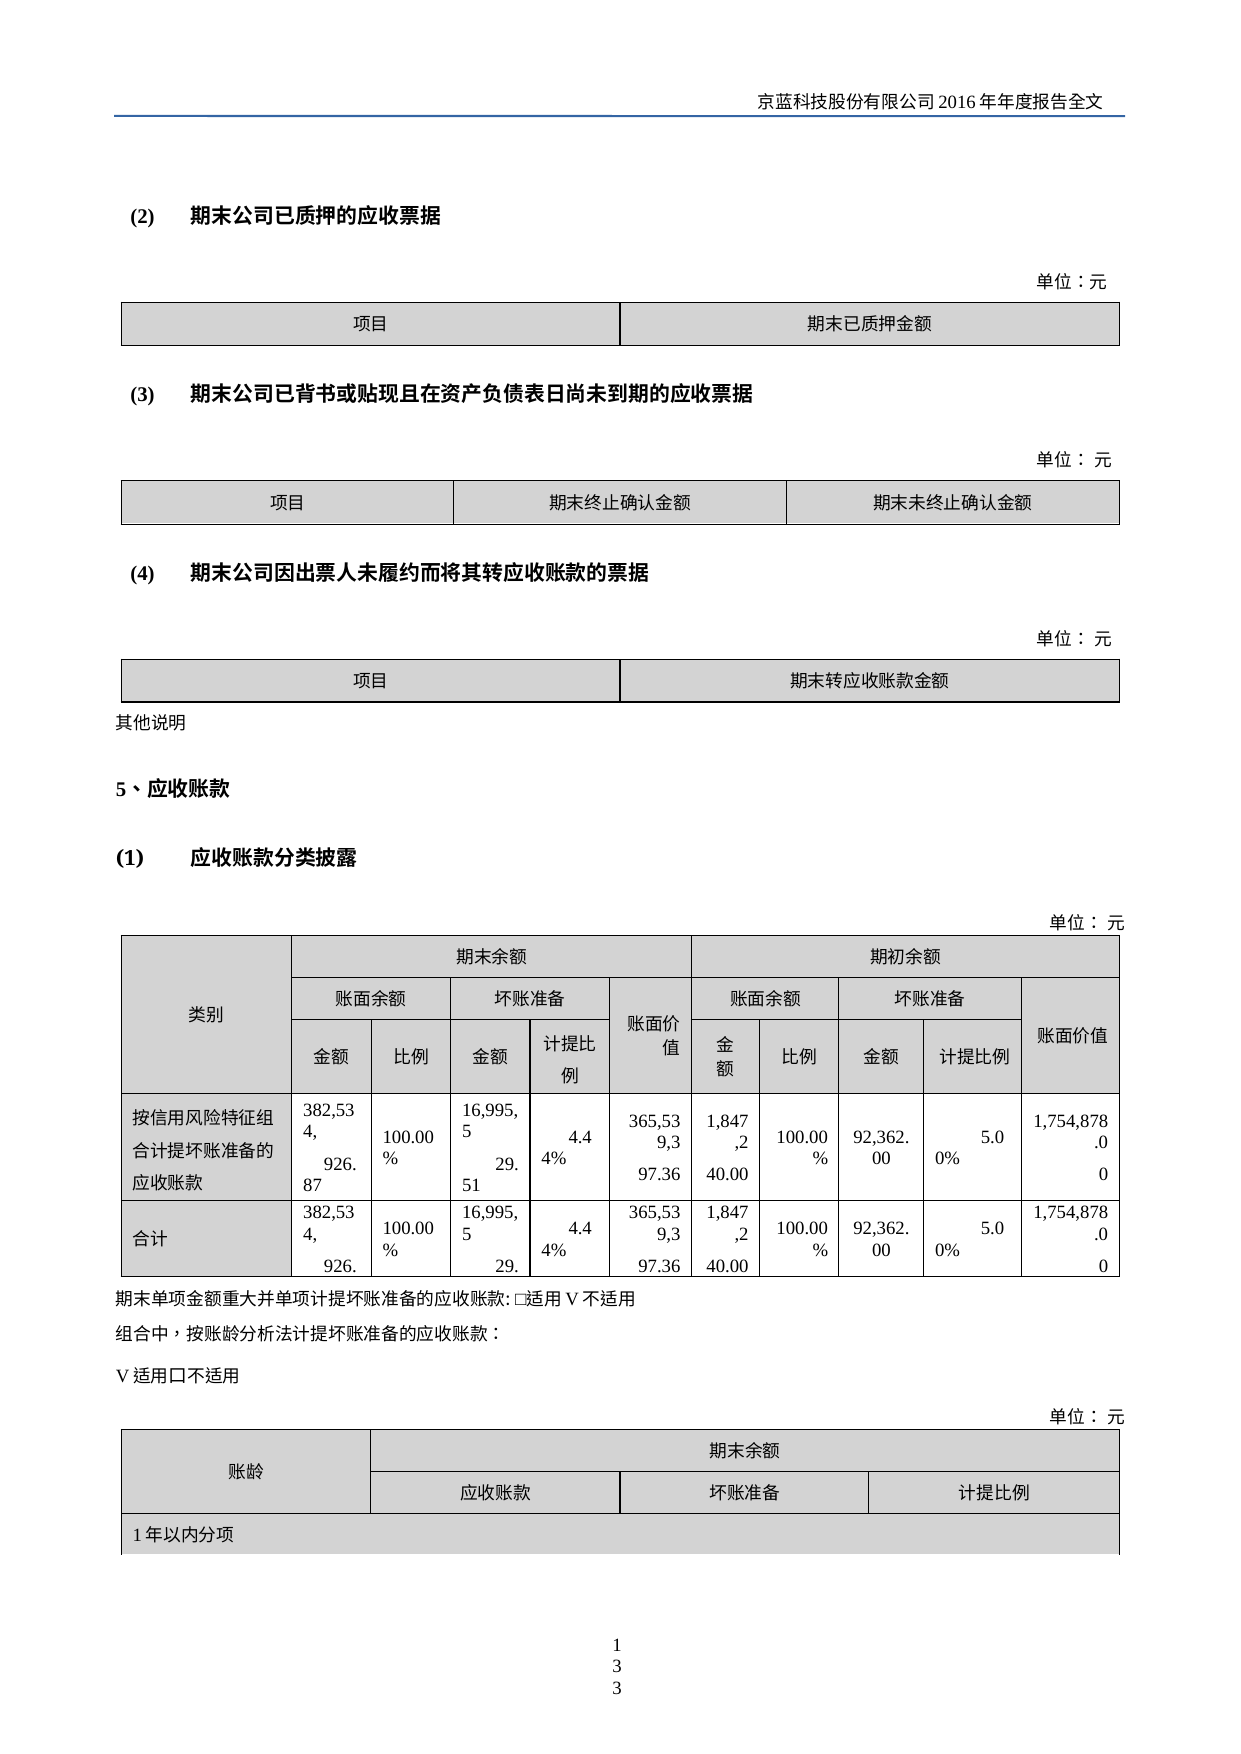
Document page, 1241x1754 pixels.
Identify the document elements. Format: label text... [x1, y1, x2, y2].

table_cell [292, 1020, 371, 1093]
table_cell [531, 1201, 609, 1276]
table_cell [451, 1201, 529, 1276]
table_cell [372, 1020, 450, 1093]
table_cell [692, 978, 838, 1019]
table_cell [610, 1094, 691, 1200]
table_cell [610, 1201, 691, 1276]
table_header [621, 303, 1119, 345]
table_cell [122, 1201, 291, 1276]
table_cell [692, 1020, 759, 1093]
list 应收账款分类披露 [116, 843, 1125, 871]
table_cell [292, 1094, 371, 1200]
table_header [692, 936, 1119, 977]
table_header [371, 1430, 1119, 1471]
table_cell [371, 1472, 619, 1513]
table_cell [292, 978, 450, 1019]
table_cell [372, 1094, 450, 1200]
list 期末公司已质押的应收票据 [116, 201, 1125, 229]
text 单位： 元 [1036, 447, 1125, 472]
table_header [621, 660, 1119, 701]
text 其他说明 [116, 711, 1125, 735]
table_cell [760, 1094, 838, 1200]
text 单位： 元 [116, 1404, 1125, 1429]
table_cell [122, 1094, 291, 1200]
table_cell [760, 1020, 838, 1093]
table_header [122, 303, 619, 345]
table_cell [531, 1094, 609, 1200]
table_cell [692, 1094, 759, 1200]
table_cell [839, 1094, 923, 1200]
text 期末单项金额重大并单项计提坏账准备的应收账款: □适用V不适用 [116, 1277, 1125, 1312]
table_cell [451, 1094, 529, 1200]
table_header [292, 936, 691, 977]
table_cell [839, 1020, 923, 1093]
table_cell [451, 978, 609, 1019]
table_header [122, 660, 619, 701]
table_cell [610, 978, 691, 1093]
text 组合中，按账龄分析法计提坏账准备的应收账款： [116, 1312, 1125, 1348]
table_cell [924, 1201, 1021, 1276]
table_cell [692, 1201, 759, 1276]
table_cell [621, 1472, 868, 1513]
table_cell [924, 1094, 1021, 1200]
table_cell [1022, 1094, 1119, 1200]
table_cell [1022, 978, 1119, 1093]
text 单位：元 [1036, 269, 1125, 293]
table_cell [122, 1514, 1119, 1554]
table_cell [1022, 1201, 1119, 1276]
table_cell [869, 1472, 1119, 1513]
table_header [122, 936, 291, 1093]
list 期末公司已背书或贴现且在资产负债表日尚未到期的应收票据 [116, 379, 1125, 408]
list 期末公司因出票人未履约而将其转应收账款的票据 [116, 558, 1125, 586]
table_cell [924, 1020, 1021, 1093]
text 5、应收账款 [116, 774, 1125, 803]
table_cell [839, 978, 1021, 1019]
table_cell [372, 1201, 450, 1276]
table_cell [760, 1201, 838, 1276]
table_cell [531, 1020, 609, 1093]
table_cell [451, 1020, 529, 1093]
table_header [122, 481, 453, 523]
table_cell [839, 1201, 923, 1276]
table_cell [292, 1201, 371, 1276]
text V适用口不适用 [116, 1362, 1125, 1388]
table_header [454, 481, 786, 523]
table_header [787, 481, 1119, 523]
text 单位： 元 [1036, 626, 1125, 650]
text 单位： 元 [116, 911, 1125, 935]
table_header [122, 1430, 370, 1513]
